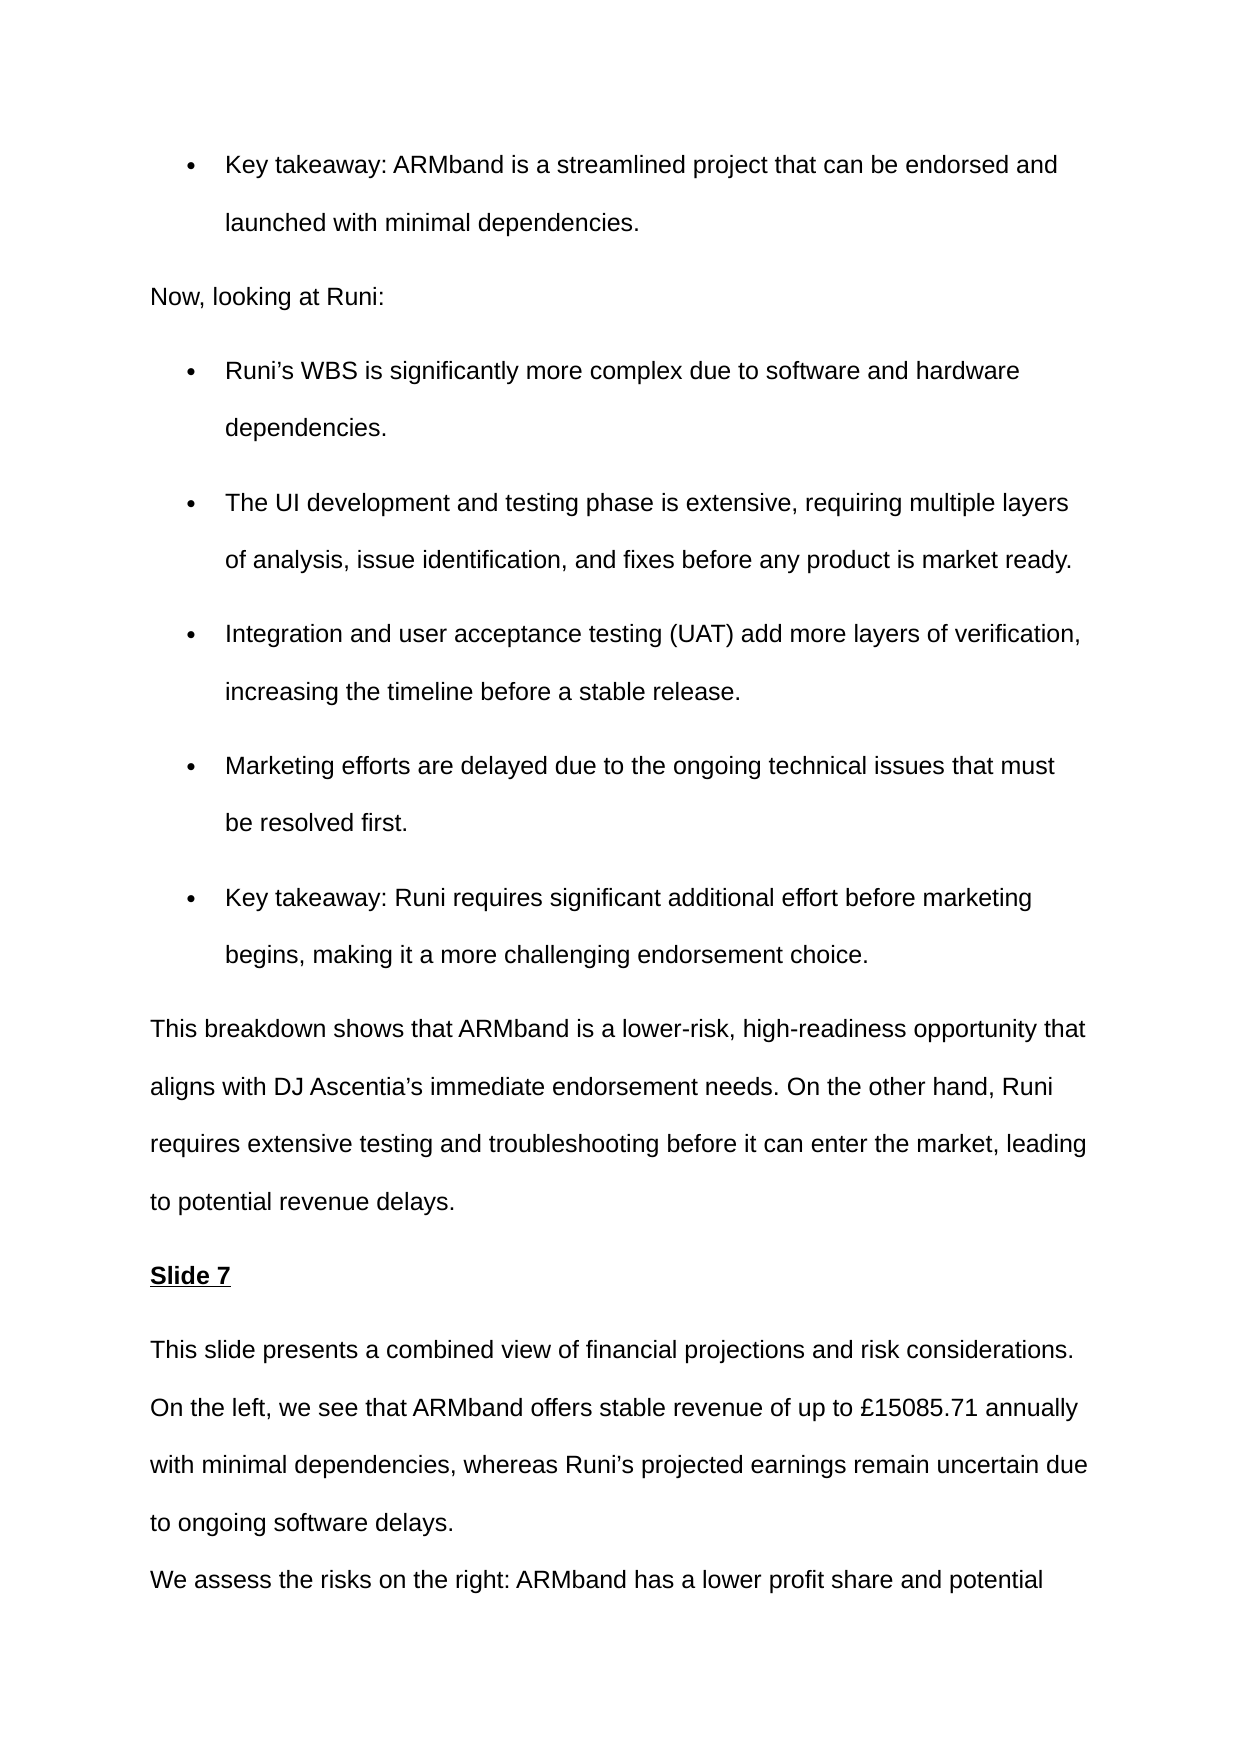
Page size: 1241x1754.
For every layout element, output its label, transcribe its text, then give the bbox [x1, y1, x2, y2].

list Marketing efforts are delayed due to the ongoing technical issues that must be resolved first. [187, 751, 1090, 837]
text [150, 1335, 1090, 1594]
text This breakdown shows that ARMband is a lower-risk, high-readiness opportunity that aligns with DJ Ascentia’s immediate endorsement needs. On the other hand, Runi requires extensive testing and troubleshooting before it can enter the market, leading to potential revenue delays. [150, 1014, 1090, 1215]
text Slide 7 [150, 1261, 1090, 1289]
list The UI development and testing phase is extensive, requiring multiple layers of analysis, issue identification, and fixes before any product is market ready. [187, 487, 1090, 574]
list Key takeaway: Runi requires significant additional effort before marketing begins, making it a more challenging endorsement choice. [187, 882, 1090, 969]
list Runi’s WBS is significantly more complex due to software and hardware dependencies. [187, 356, 1090, 442]
list Integration and user acceptance testing (UAT) add more layers of verification, increasing the timeline before a stable release. [187, 619, 1090, 705]
text Now, looking at Runi: [150, 282, 1090, 310]
list Key takeaway: ARMband is a streamlined project that can be endorsed and launched with minimal dependencies. [187, 150, 1090, 236]
